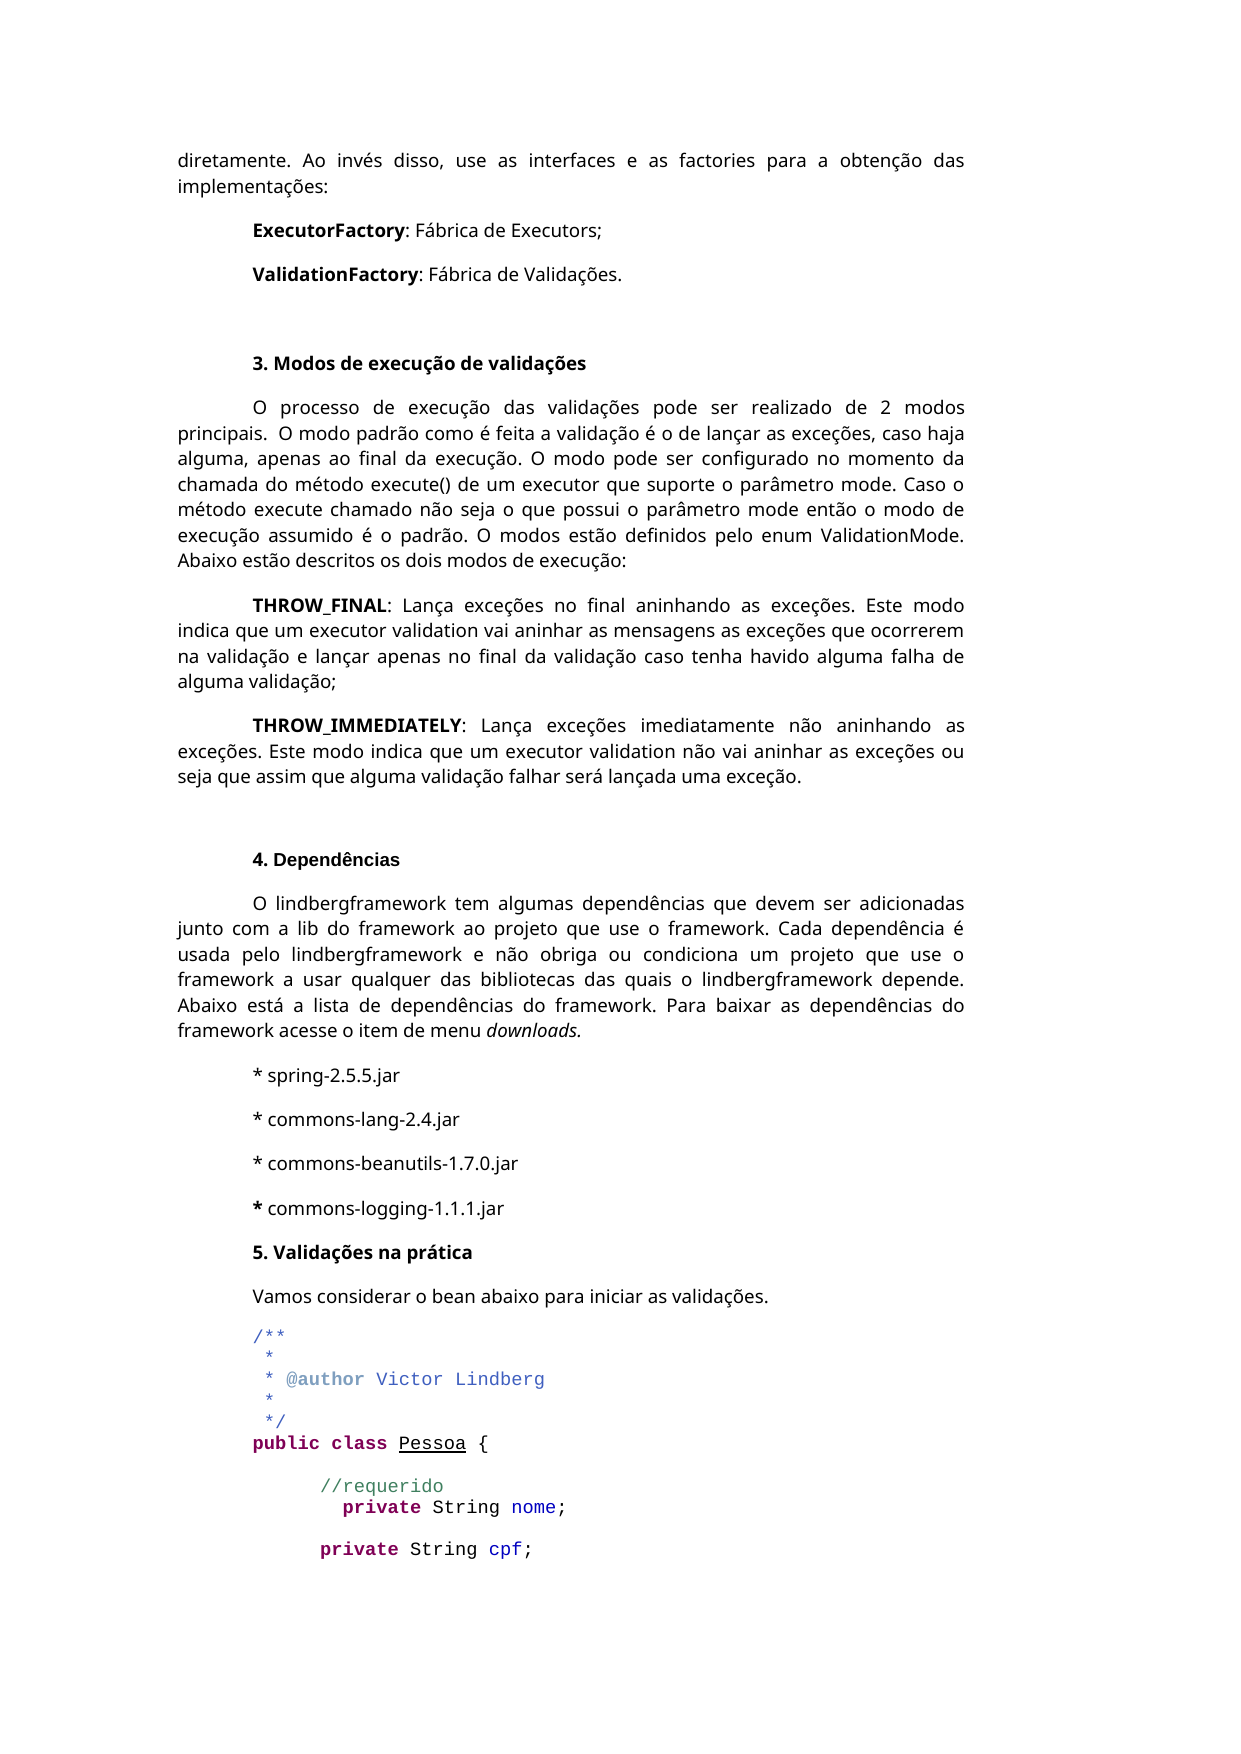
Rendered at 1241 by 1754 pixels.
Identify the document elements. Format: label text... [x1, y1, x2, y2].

text 5. Validações na prática [177, 1239, 965, 1265]
text 4. Dependências [177, 846, 965, 871]
text * commons-beanutils-1.7.0.jar [252, 1151, 965, 1176]
text * spring-2.5.5.jar [252, 1062, 965, 1088]
text * commons-logging-1.1.1.jar [252, 1195, 965, 1220]
text //requerido [177, 1476, 1063, 1498]
text THROW_FINAL: Lança exceções no final aninhando as exceções. Este modo indica que um executor validation vai aninhar as mensagens as exceções que ocorrerem na validação e lançar apenas no final da validação caso tenha havido alguma falha de alguma validação; [177, 592, 965, 694]
text ValidationFactory: Fábrica de Validações. [177, 262, 965, 287]
text * [177, 1349, 1063, 1370]
text /** [177, 1328, 1063, 1349]
text public class Pessoa { [177, 1434, 1063, 1455]
text Vamos considerar o bean abaixo para iniciar as validações. [177, 1283, 965, 1309]
text private String nome; [177, 1498, 1063, 1519]
text O lindbergframework tem algumas dependências que devem ser adicionadas junto com a lib do framework ao projeto que use o framework. Cada dependência é usada pelo lindbergframework e não obriga ou condiciona um projeto que use o framework a usar qualquer das bibliotecas das quais o lindbergframework depende. Abaixo está a lista de dependências do framework. Para baixar as dependências do framework acesse o item de menu downloads. [177, 890, 965, 1043]
text */ [177, 1413, 1063, 1434]
text * commons-lang-2.4.jar [252, 1106, 965, 1132]
text O processo de execução das validações pode ser realizado de 2 modos principais. O modo padrão como é feita a validação é o de lançar as exceções, caso haja alguma, apenas ao final da execução. O modo pode ser configurado no momento da chamada do método execute() de um executor que suporte o parâmetro mode. Caso o método execute chamado não seja o que possui o parâmetro mode então o modo de execução assumido é o padrão. O modos estão definidos pelo enum ValidationMode. Abaixo estão descritos os dois modos de execução: [177, 394, 965, 573]
text * [177, 1391, 1063, 1413]
text ExecutorFactory: Fábrica de Executors; [177, 217, 965, 243]
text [177, 148, 965, 199]
text * @author Victor Lindberg [177, 1370, 1063, 1391]
text 3. Modos de execução de validações [177, 350, 965, 376]
text private String cpf; [177, 1540, 1063, 1561]
text THROW_IMMEDIATELY: Lança exceções imediatamente não aninhando as exceções. Este modo indica que um executor validation não vai aninhar as exceções ou seja que assim que alguma validação falhar será lançada uma exceção. [177, 713, 965, 789]
